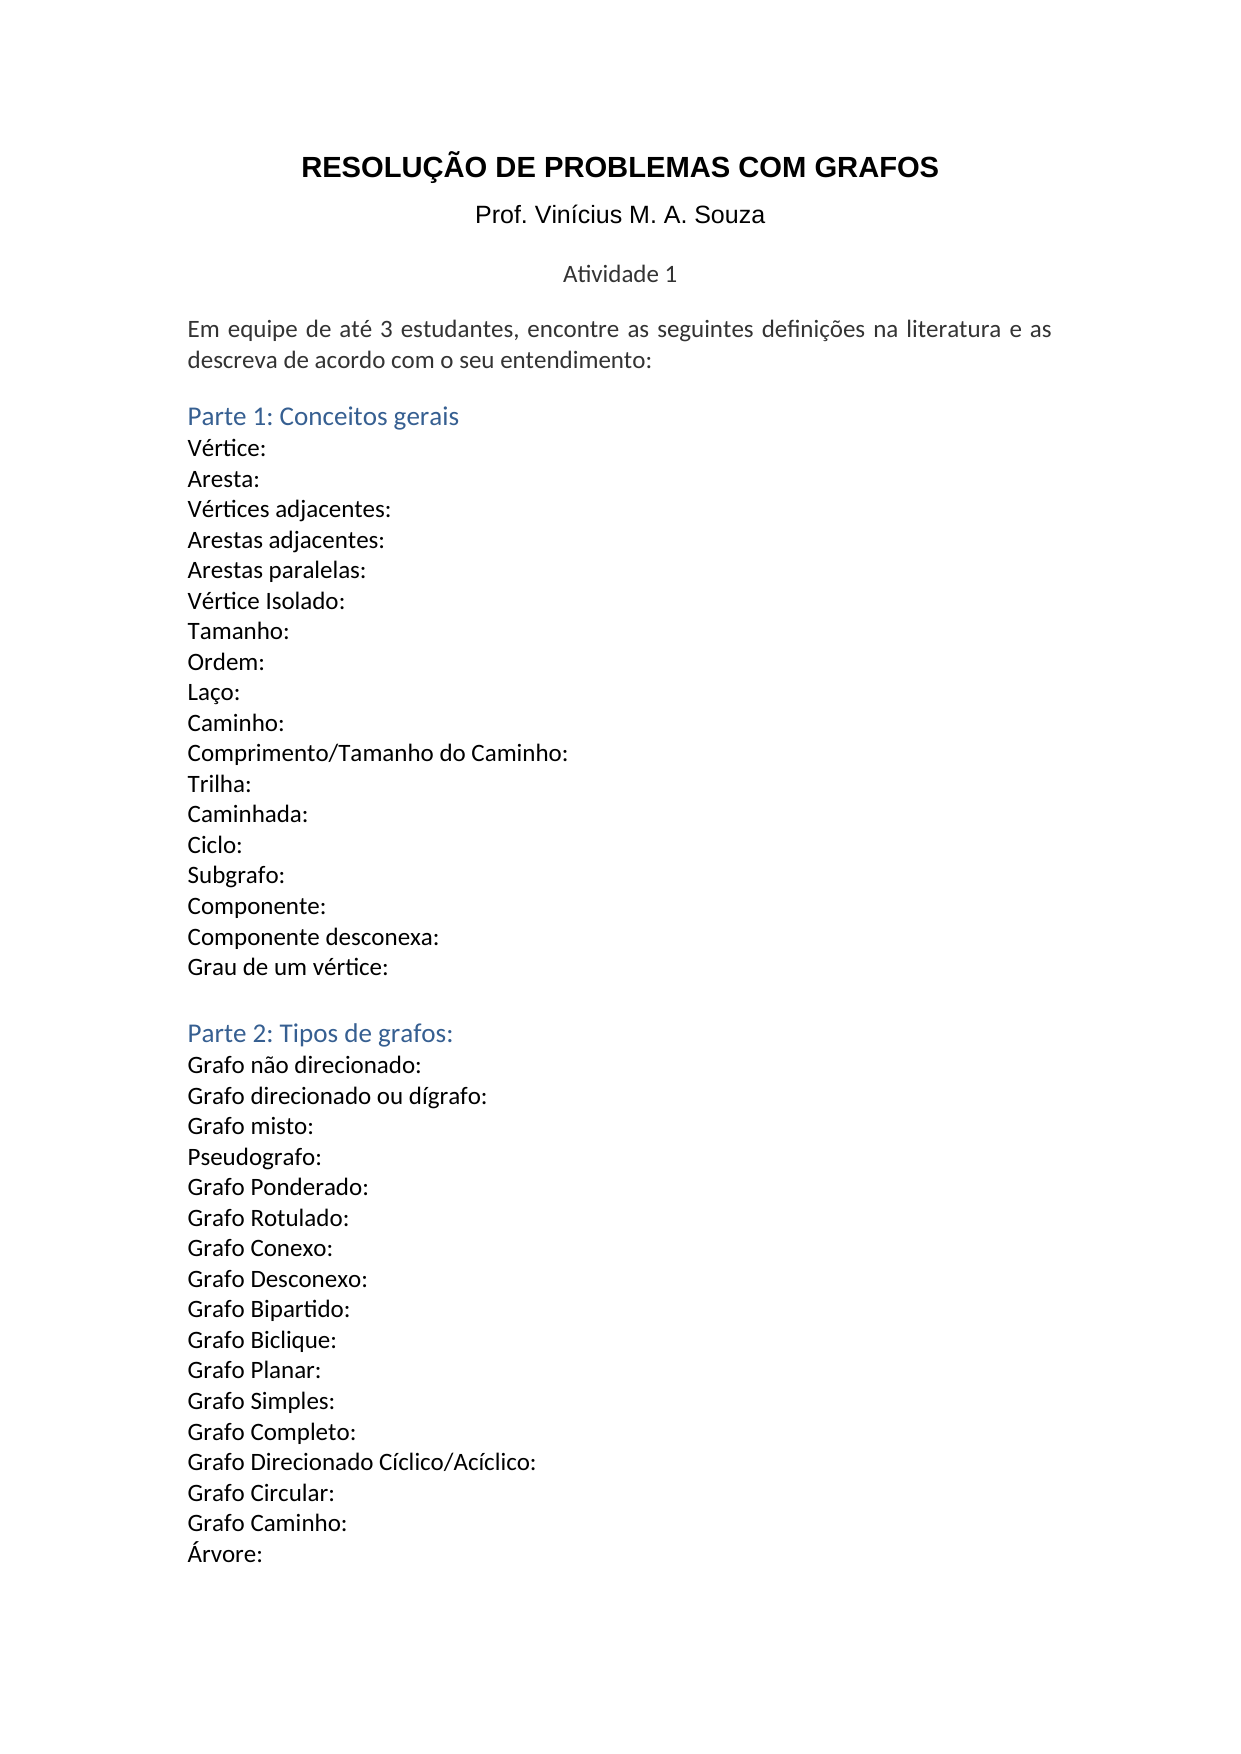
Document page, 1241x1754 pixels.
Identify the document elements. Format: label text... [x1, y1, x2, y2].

subtitle Resolução de Problemas com Grafos [187, 150, 1053, 183]
text Comprimento/Tamanho do Caminho: [187, 738, 1053, 768]
text Subgrafo: [187, 860, 1053, 890]
text Grau de um vértice: [187, 951, 1053, 982]
text Vértice Isolado: [187, 585, 1053, 616]
text Grafo Simples: [187, 1385, 1053, 1416]
text Em equipe de até 3 estudantes, encontre as seguintes definições na literatura e as descreva de acordo com o seu entendimento: [187, 313, 1053, 374]
text Caminho: [187, 707, 1053, 738]
subtitle Parte 1: Conceitos gerais [187, 399, 1053, 432]
text Tamanho: [187, 616, 1053, 646]
text Arestas adjacentes: [187, 524, 1053, 554]
text Grafo Biclique: [187, 1324, 1053, 1355]
text Caminhada: [187, 799, 1053, 829]
text Componente: [187, 890, 1053, 921]
text Ordem: [187, 646, 1053, 677]
text Laço: [187, 677, 1053, 707]
text Grafo Caminho: [187, 1507, 1053, 1538]
text Grafo Direcionado Cíclico/Acíclico: [187, 1446, 1053, 1477]
text Componente desconexa: [187, 921, 1053, 951]
text Grafo Completo: [187, 1416, 1053, 1446]
text Grafo Rotulado: [187, 1202, 1053, 1233]
text Vértices adjacentes: [187, 493, 1053, 524]
subtitle Parte 2: Tipos de grafos: [187, 1016, 1053, 1049]
text Grafo Planar: [187, 1355, 1053, 1385]
text Grafo Circular: [187, 1477, 1053, 1507]
text Ciclo: [187, 829, 1053, 860]
text Trilha: [187, 768, 1053, 799]
text Grafo Bipartido: [187, 1294, 1053, 1324]
text Vértice: [187, 432, 1053, 463]
subtitle Prof. Vinícius M. A. Souza [187, 200, 1053, 229]
text Pseudografo: [187, 1141, 1053, 1172]
text Grafo Ponderado: [187, 1172, 1053, 1202]
text Árvore: [187, 1538, 1053, 1568]
text Atividade 1 [187, 258, 1053, 288]
text Arestas paralelas: [187, 554, 1053, 585]
text Grafo misto: [187, 1111, 1053, 1141]
text Grafo direcionado ou dígrafo: [187, 1080, 1053, 1111]
text Grafo Desconexo: [187, 1263, 1053, 1294]
text Aresta: [187, 463, 1053, 493]
text Grafo Conexo: [187, 1233, 1053, 1263]
text Grafo não direcionado: [187, 1049, 1053, 1080]
